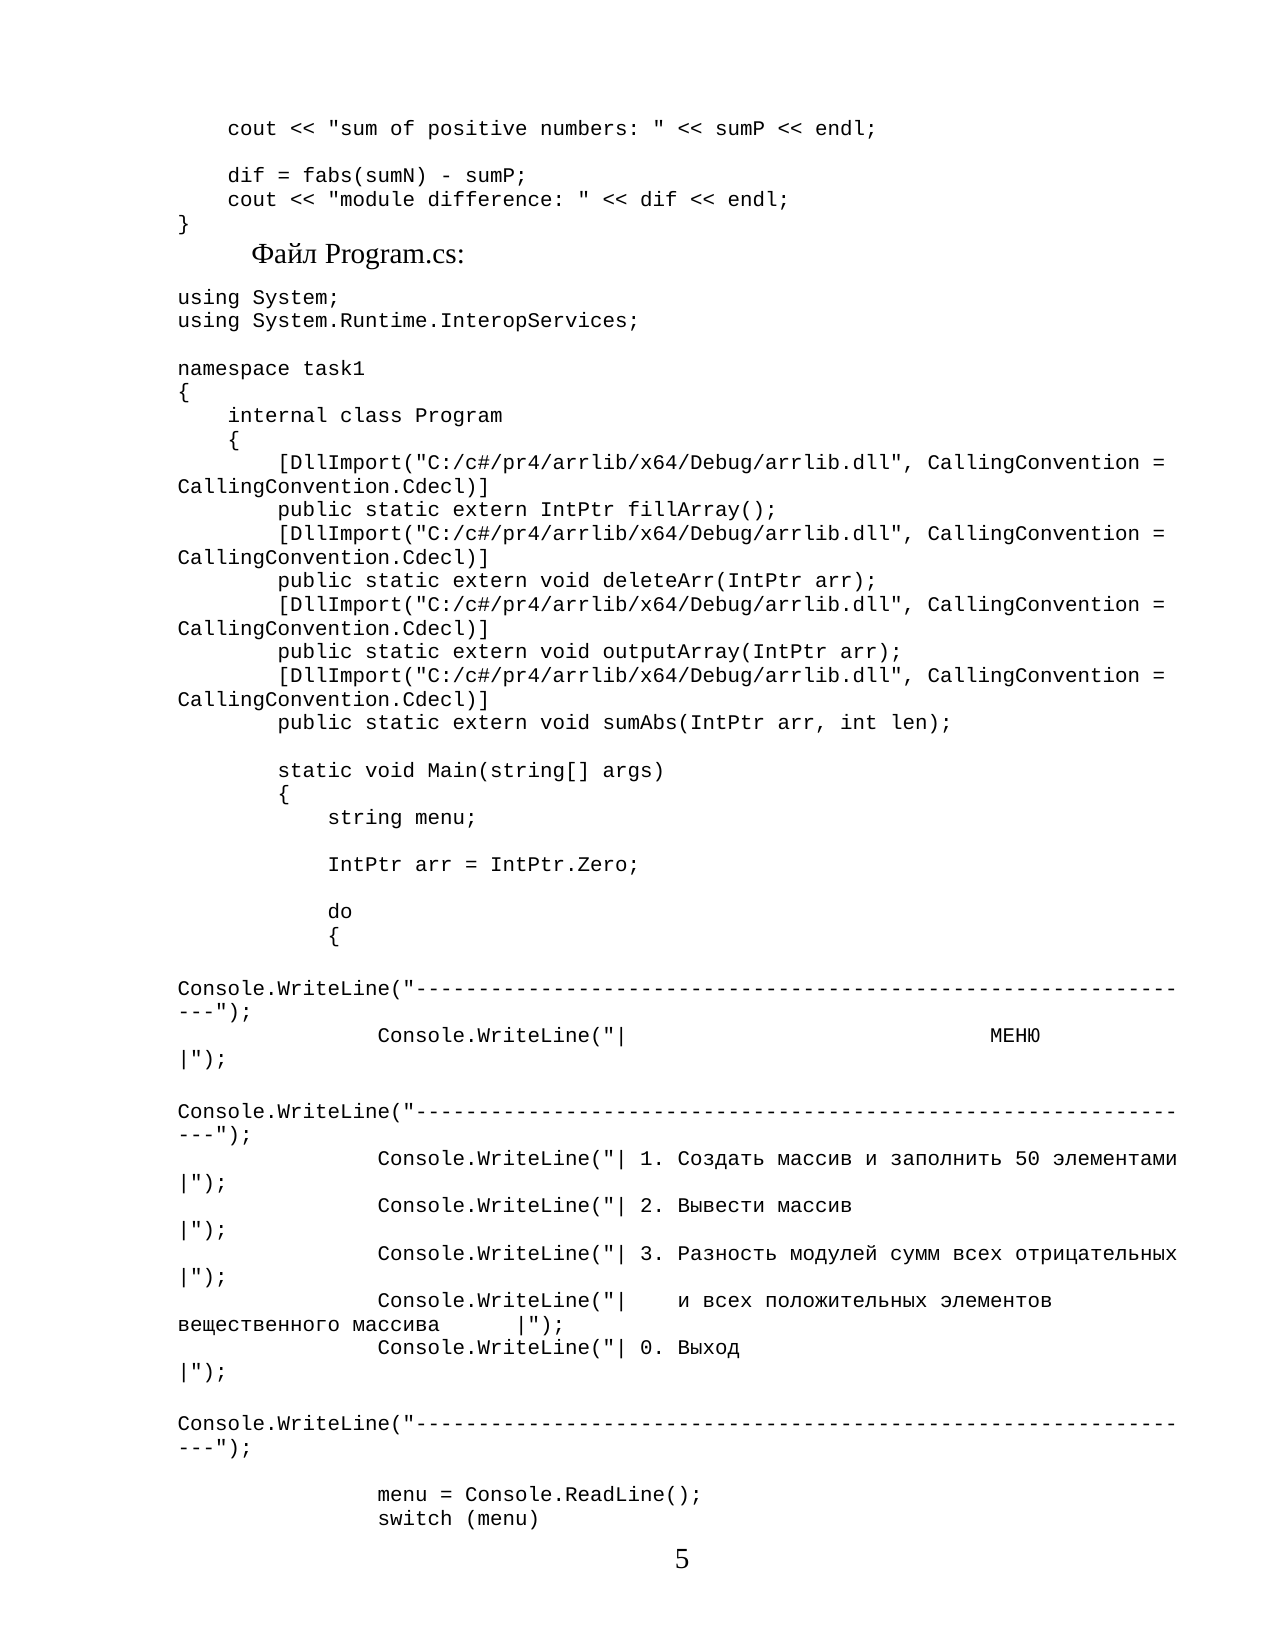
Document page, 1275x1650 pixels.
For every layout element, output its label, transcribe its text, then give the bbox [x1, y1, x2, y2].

text public static extern void sumAbs(IntPtr arr, int len); [177, 712, 1186, 736]
text [DllImport("C:/c#/pr4/arrlib/x64/Debug/arrlib.dll", CallingConvention = CallingConvention.Cdecl)] [177, 523, 1186, 570]
text Console.WriteLine("| 1. Создать массив и заполнить 50 элементами |"); [177, 1148, 1186, 1195]
text dif = fabs(sumN) - sumP; [177, 165, 1186, 189]
text public static extern IntPtr fillArray(); [177, 499, 1186, 523]
text public static extern void outputArray(IntPtr arr); [177, 641, 1186, 665]
text using System.Runtime.InteropServices; [177, 310, 1186, 334]
text Файл Program.cs: [177, 236, 1186, 270]
text Console.WriteLine("| 2. Вывести массив |"); [177, 1195, 1186, 1243]
text Console.WriteLine("| МЕНЮ |"); [177, 1025, 1186, 1072]
text [DllImport("C:/c#/pr4/arrlib/x64/Debug/arrlib.dll", CallingConvention = CallingConvention.Cdecl)] [177, 665, 1186, 712]
text Console.WriteLine("| и всех положительных элементов вещественного массива |"); [177, 1290, 1186, 1337]
text cout << "sum of positive numbers: " << sumP << endl; [177, 118, 1186, 142]
text Console.WriteLine("| 0. Выход |"); [177, 1337, 1186, 1384]
text [DllImport("C:/c#/pr4/arrlib/x64/Debug/arrlib.dll", CallingConvention = CallingConvention.Cdecl)] [177, 594, 1186, 641]
text menu = Console.ReadLine(); [177, 1484, 1186, 1508]
text using System; [177, 287, 1186, 310]
text internal class Program [177, 405, 1186, 428]
text [DllImport("C:/c#/pr4/arrlib/x64/Debug/arrlib.dll", CallingConvention = CallingConvention.Cdecl)] [177, 452, 1186, 499]
text } [177, 213, 1186, 236]
text { [177, 925, 1186, 949]
text Console.WriteLine("----------------------------------------------------------------"); [177, 1384, 1186, 1461]
text { [177, 381, 1186, 405]
text IntPtr arr = IntPtr.Zero; [177, 854, 1186, 878]
text string menu; [177, 807, 1186, 831]
text Console.WriteLine("----------------------------------------------------------------"); [177, 949, 1186, 1025]
text switch (menu) [177, 1508, 1186, 1532]
text static void Main(string[] args) [177, 759, 1186, 783]
text Console.WriteLine("| 3. Разность модулей сумм всех отрицательных |"); [177, 1243, 1186, 1290]
text { [177, 783, 1186, 807]
text cout << "module difference: " << dif << endl; [177, 189, 1186, 213]
text public static extern void deleteArr(IntPtr arr); [177, 570, 1186, 594]
text do [177, 901, 1186, 925]
text Console.WriteLine("----------------------------------------------------------------"); [177, 1072, 1186, 1148]
text { [177, 428, 1186, 452]
text namespace task1 [177, 358, 1186, 381]
